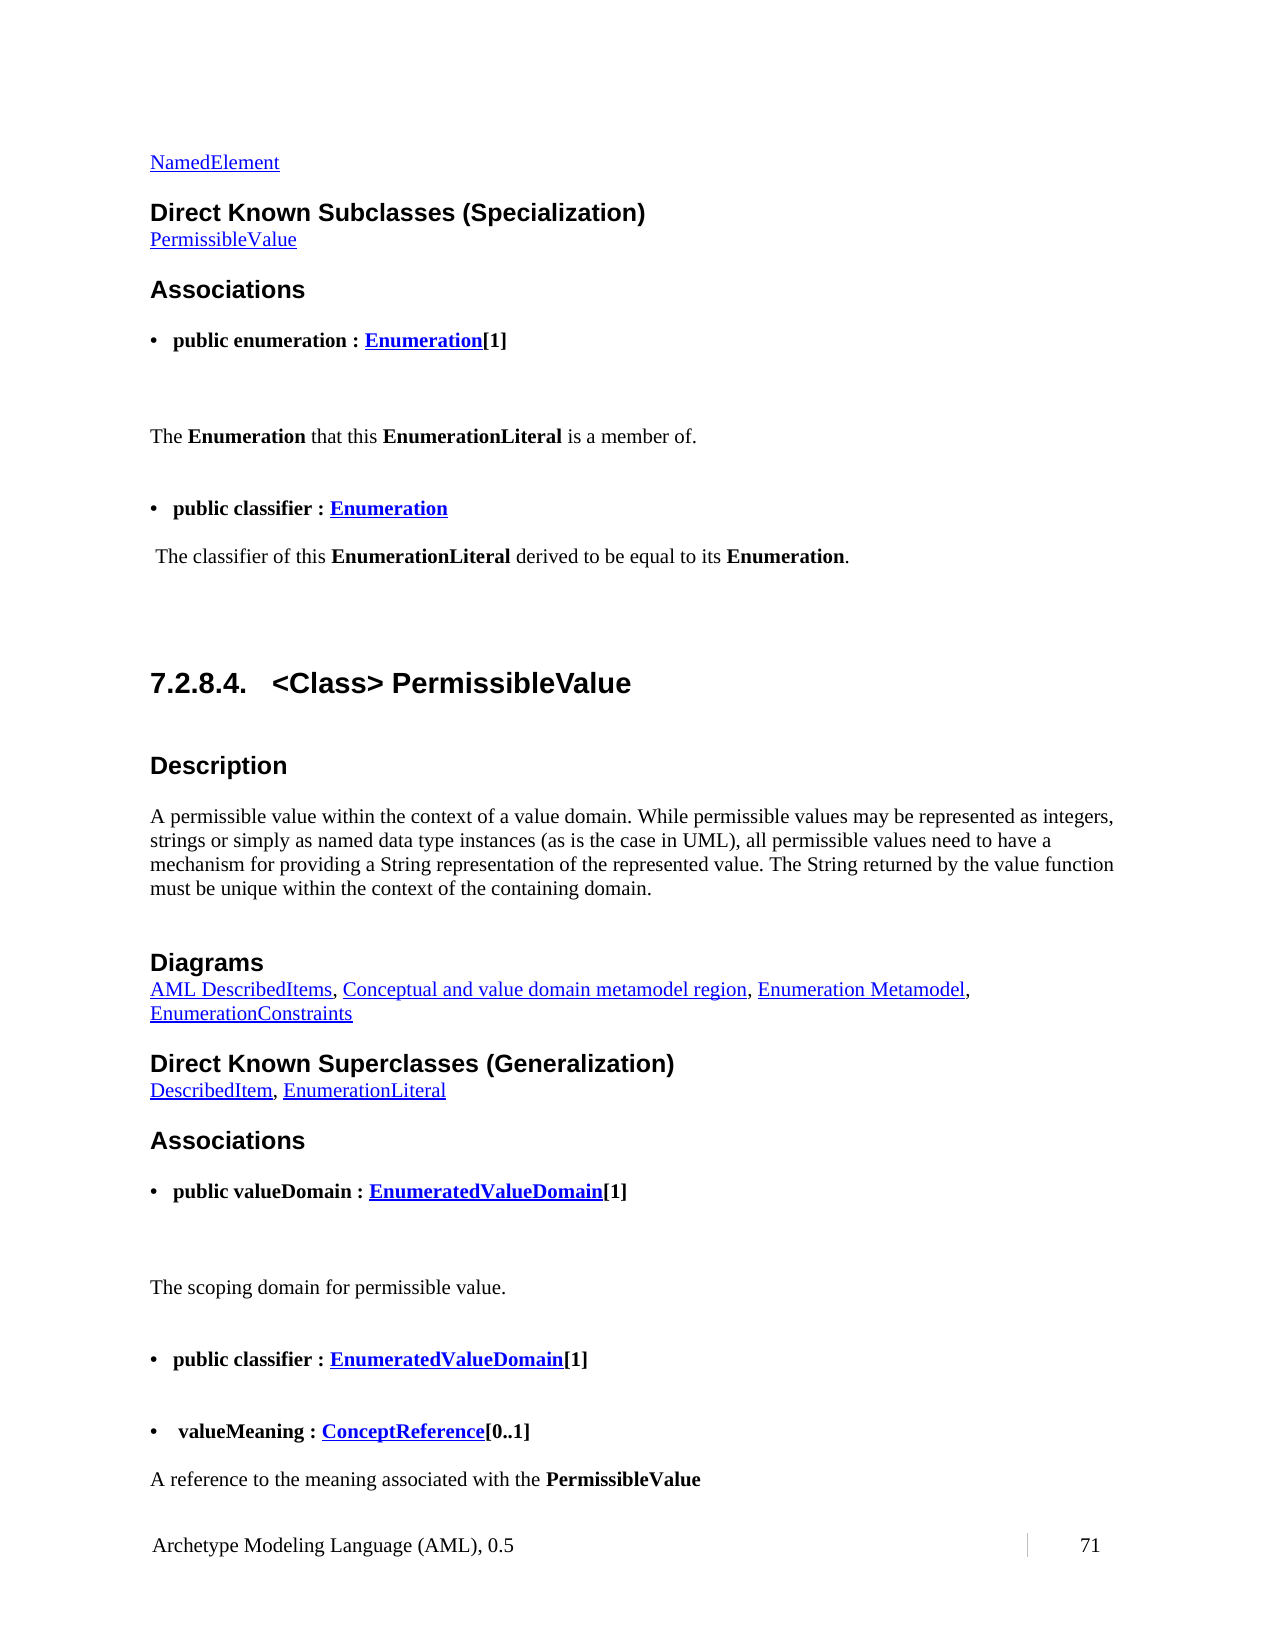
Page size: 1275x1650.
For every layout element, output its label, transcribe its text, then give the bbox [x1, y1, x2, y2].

subtitle <Class> PermissibleValue [150, 666, 1125, 700]
text AML DescribedItems, Conceptual and value domain metamodel region, Enumeration Metamodel, EnumerationConstraints [150, 977, 1125, 1025]
text A permissible value within the context of a value domain. While permissible values may be represented as integers, strings or simply as named data type instances (as is the case in UML), all permissible values need to have a mechanism for providing a String representation of the represented value. The String returned by the value function must be unique within the context of the containing domain. [150, 803, 1125, 900]
text • public enumeration : Enumeration[1] [150, 328, 1125, 352]
text • valueMeaning : ConceptReference[0..1] [150, 1419, 1125, 1443]
text Description [150, 751, 1125, 779]
text Direct Known Superclasses (Generalization) [150, 1049, 1125, 1078]
text • public classifier : EnumeratedValueDomain[1] [150, 1347, 1125, 1371]
text Diagrams [150, 948, 1125, 977]
text The Enumeration that this EnumerationLiteral is a member of. [150, 424, 1125, 448]
text • public classifier : Enumeration [150, 496, 1125, 520]
text Associations [150, 275, 1125, 304]
text Direct Known Subclasses (Specialization) [150, 198, 1125, 227]
text PermissibleValue [150, 227, 1125, 251]
text The scoping domain for permissible value. [150, 1275, 1125, 1299]
text The classifier of this EnumerationLiteral derived to be equal to its Enumeration. [150, 544, 1125, 568]
text DescribedItem, EnumerationLiteral [150, 1078, 1125, 1102]
text A reference to the meaning associated with the PermissibleValue [150, 1467, 1125, 1491]
text NamedElement [150, 150, 1125, 174]
text • public valueDomain : EnumeratedValueDomain[1] [150, 1178, 1125, 1203]
text Associations [150, 1126, 1125, 1154]
